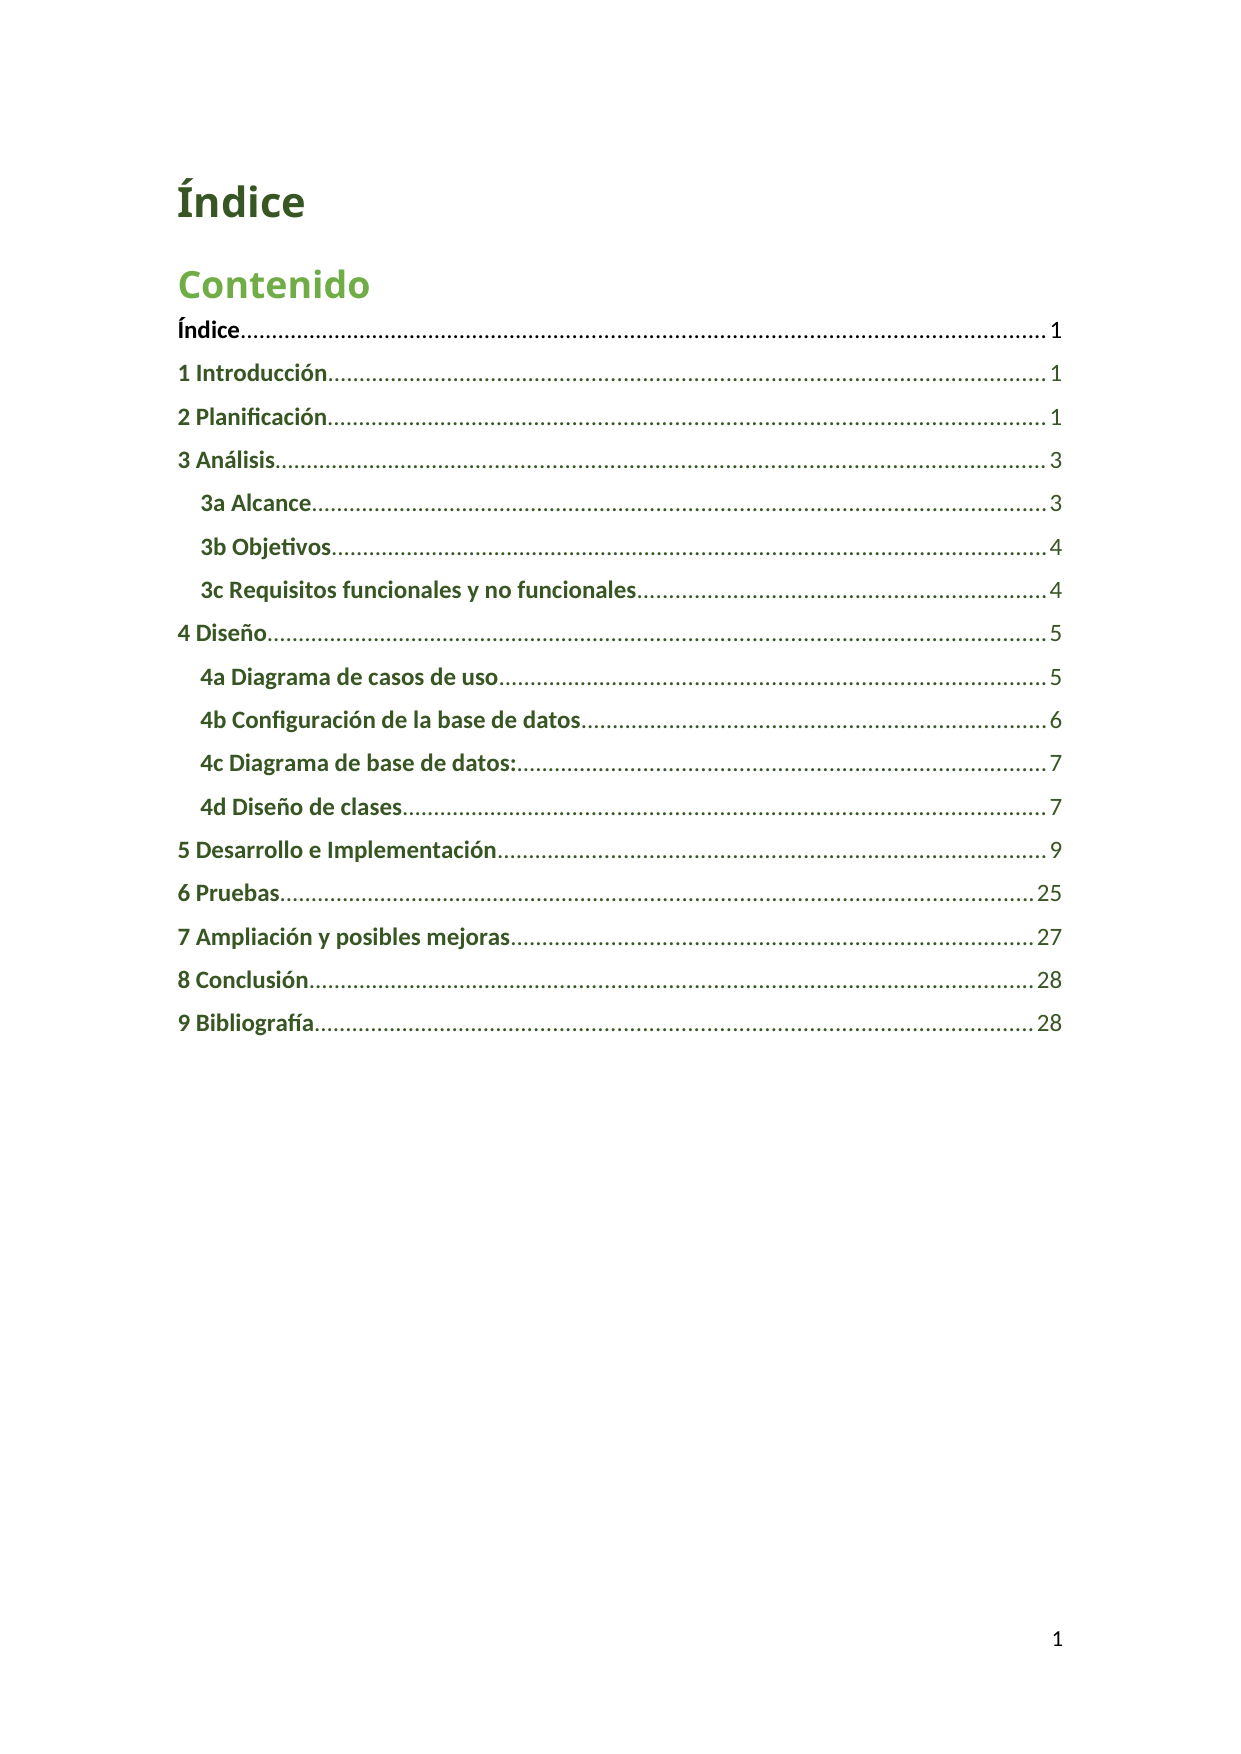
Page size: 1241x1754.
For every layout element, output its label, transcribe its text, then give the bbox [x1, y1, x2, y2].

subtitle Índice [177, 173, 1063, 229]
